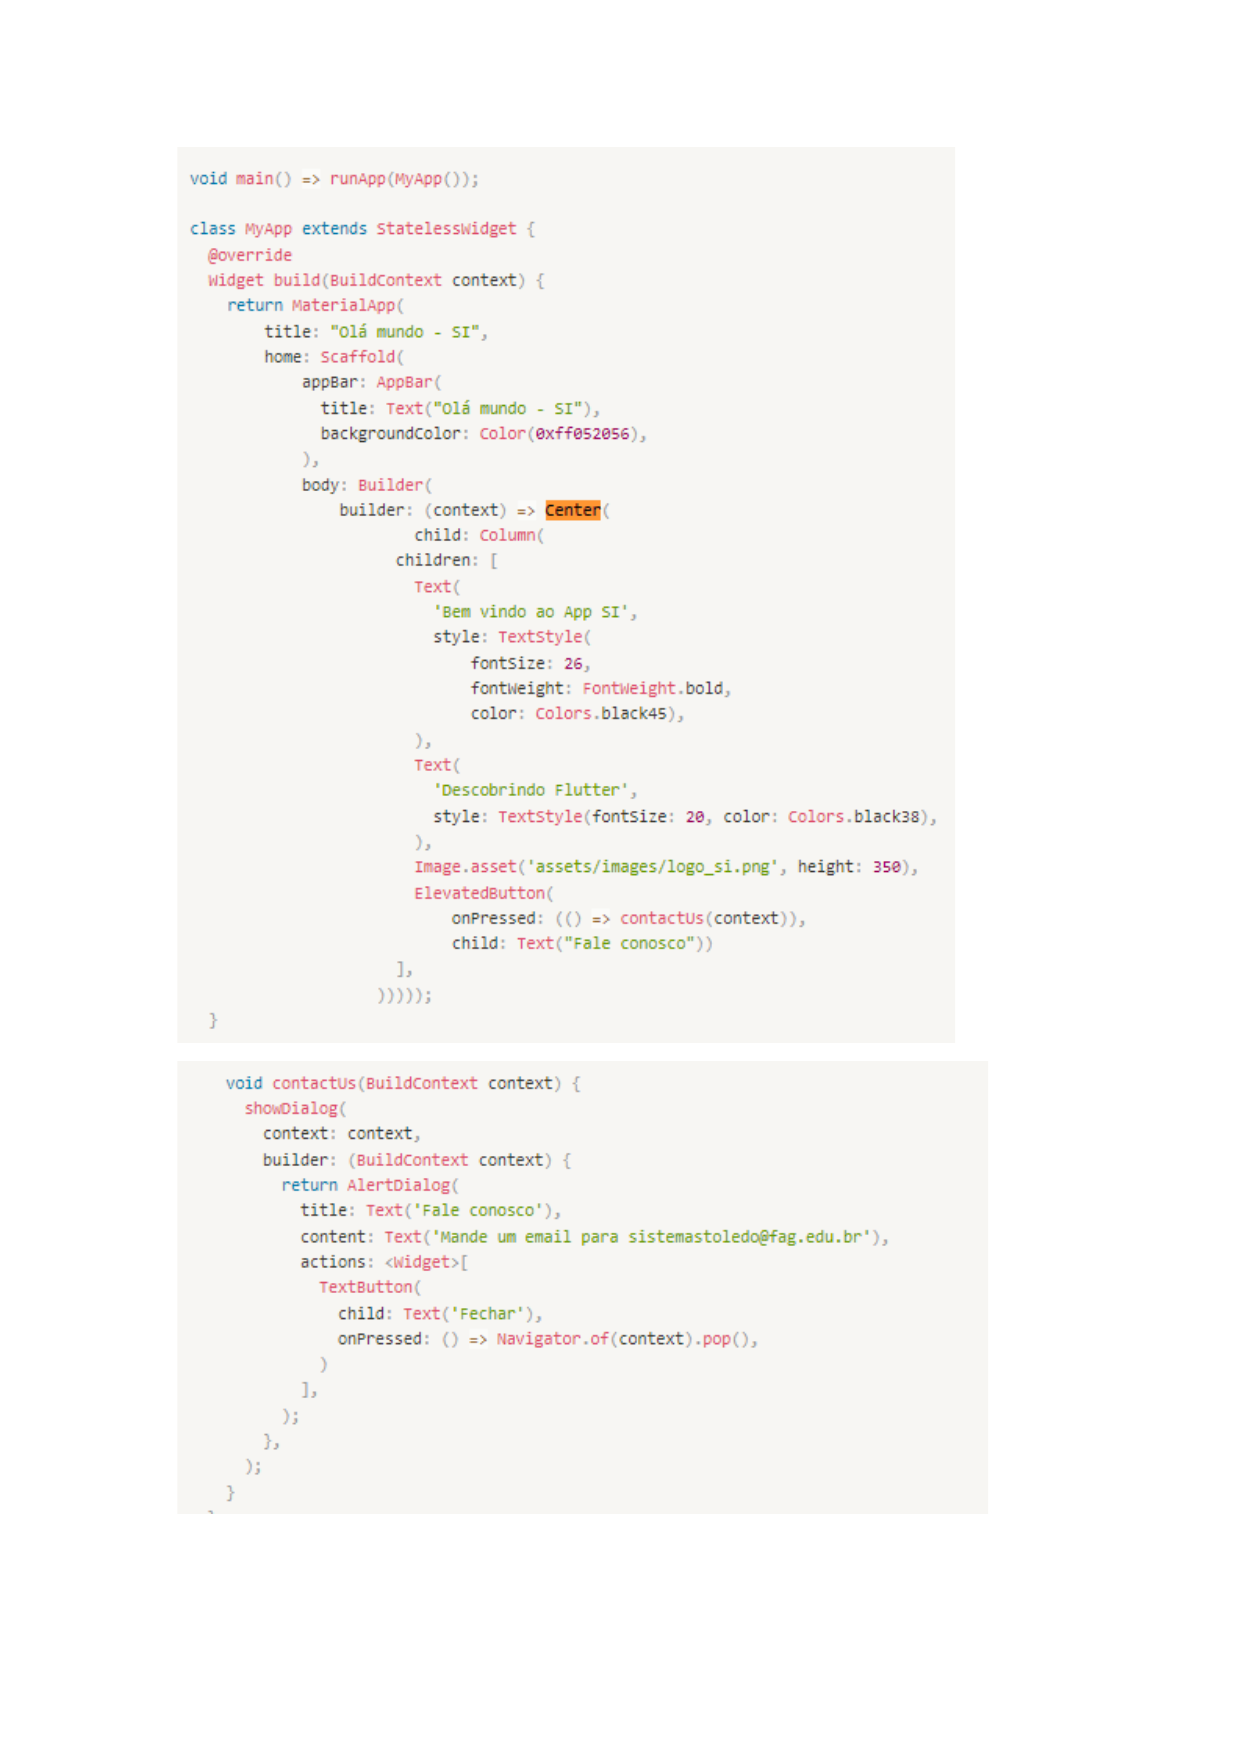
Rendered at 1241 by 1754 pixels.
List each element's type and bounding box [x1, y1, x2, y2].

picture [177, 1061, 989, 1514]
picture [177, 147, 956, 1043]
